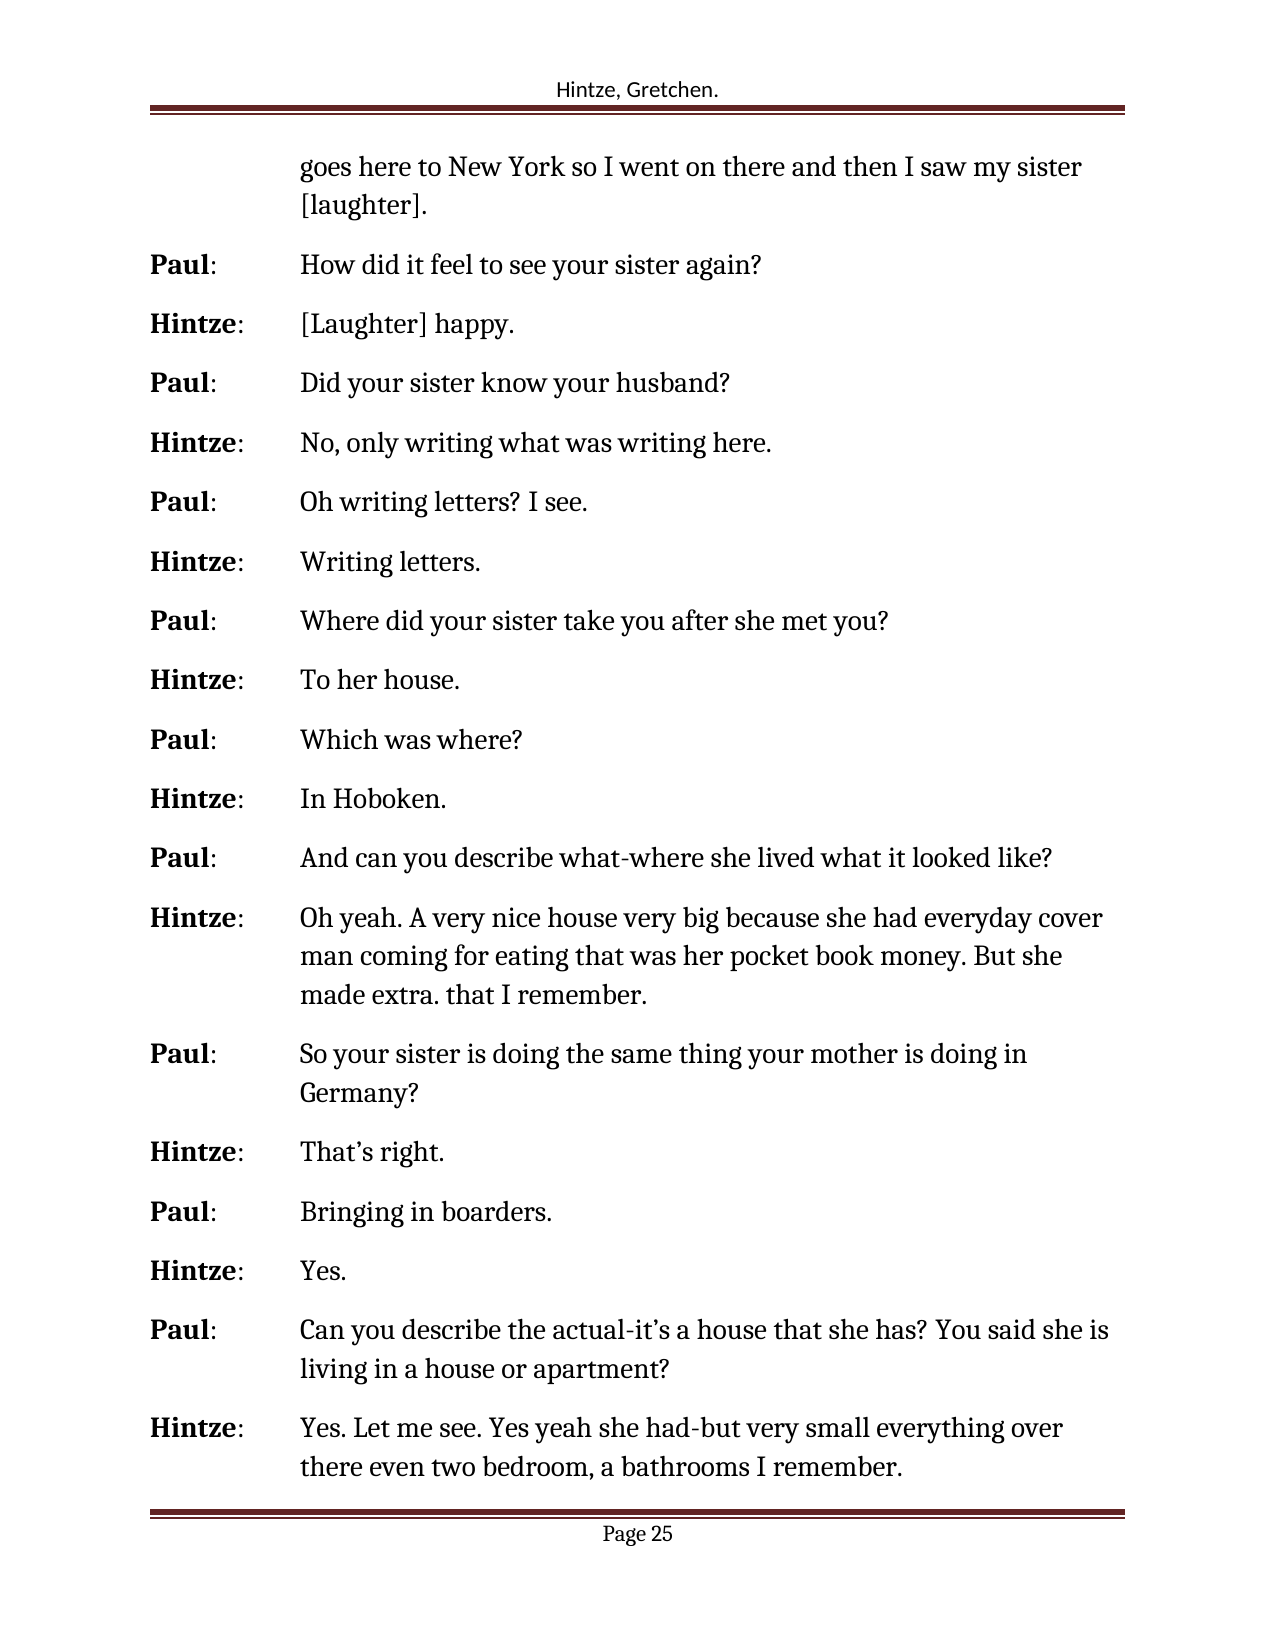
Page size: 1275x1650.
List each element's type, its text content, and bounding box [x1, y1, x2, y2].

text Hintze: [Laughter] happy. [150, 307, 1125, 341]
text Hintze: To her house. [150, 663, 1125, 697]
text Hintze: Yes. [150, 1254, 1125, 1288]
text Hintze: Yes. Let me see. Yes yeah she had-but very small everything over there even two bedroom, a bathrooms I remember. [150, 1411, 1125, 1483]
text Paul: So your sister is doing the same thing your mother is doing in Germany? [150, 1037, 1125, 1109]
text Hintze: In Hoboken. [150, 782, 1125, 816]
text Hintze: Writing letters. [150, 545, 1125, 578]
text Paul: Did your sister know your husband? [150, 367, 1125, 400]
text Hintze: No, only writing what was writing here. [150, 426, 1125, 459]
text Paul: And can you describe what-where she lived what it looked like? [150, 842, 1125, 875]
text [150, 150, 1125, 222]
text Paul: Where did your sister take you after she met you? [150, 604, 1125, 638]
text Paul: Can you describe the actual-it’s a house that she has? You said she is living in a house or apartment? [150, 1313, 1125, 1386]
text Paul: Oh writing letters? I see. [150, 485, 1125, 519]
text Hintze: Oh yeah. A very nice house very big because she had everyday cover man coming for eating that was her pocket book money. But she made extra. that I remember. [150, 901, 1125, 1012]
text Paul: Which was where? [150, 723, 1125, 756]
text Paul: How did it feel to see your sister again? [150, 248, 1125, 281]
text Paul: Bringing in boarders. [150, 1195, 1125, 1228]
text Hintze: That’s right. [150, 1135, 1125, 1169]
